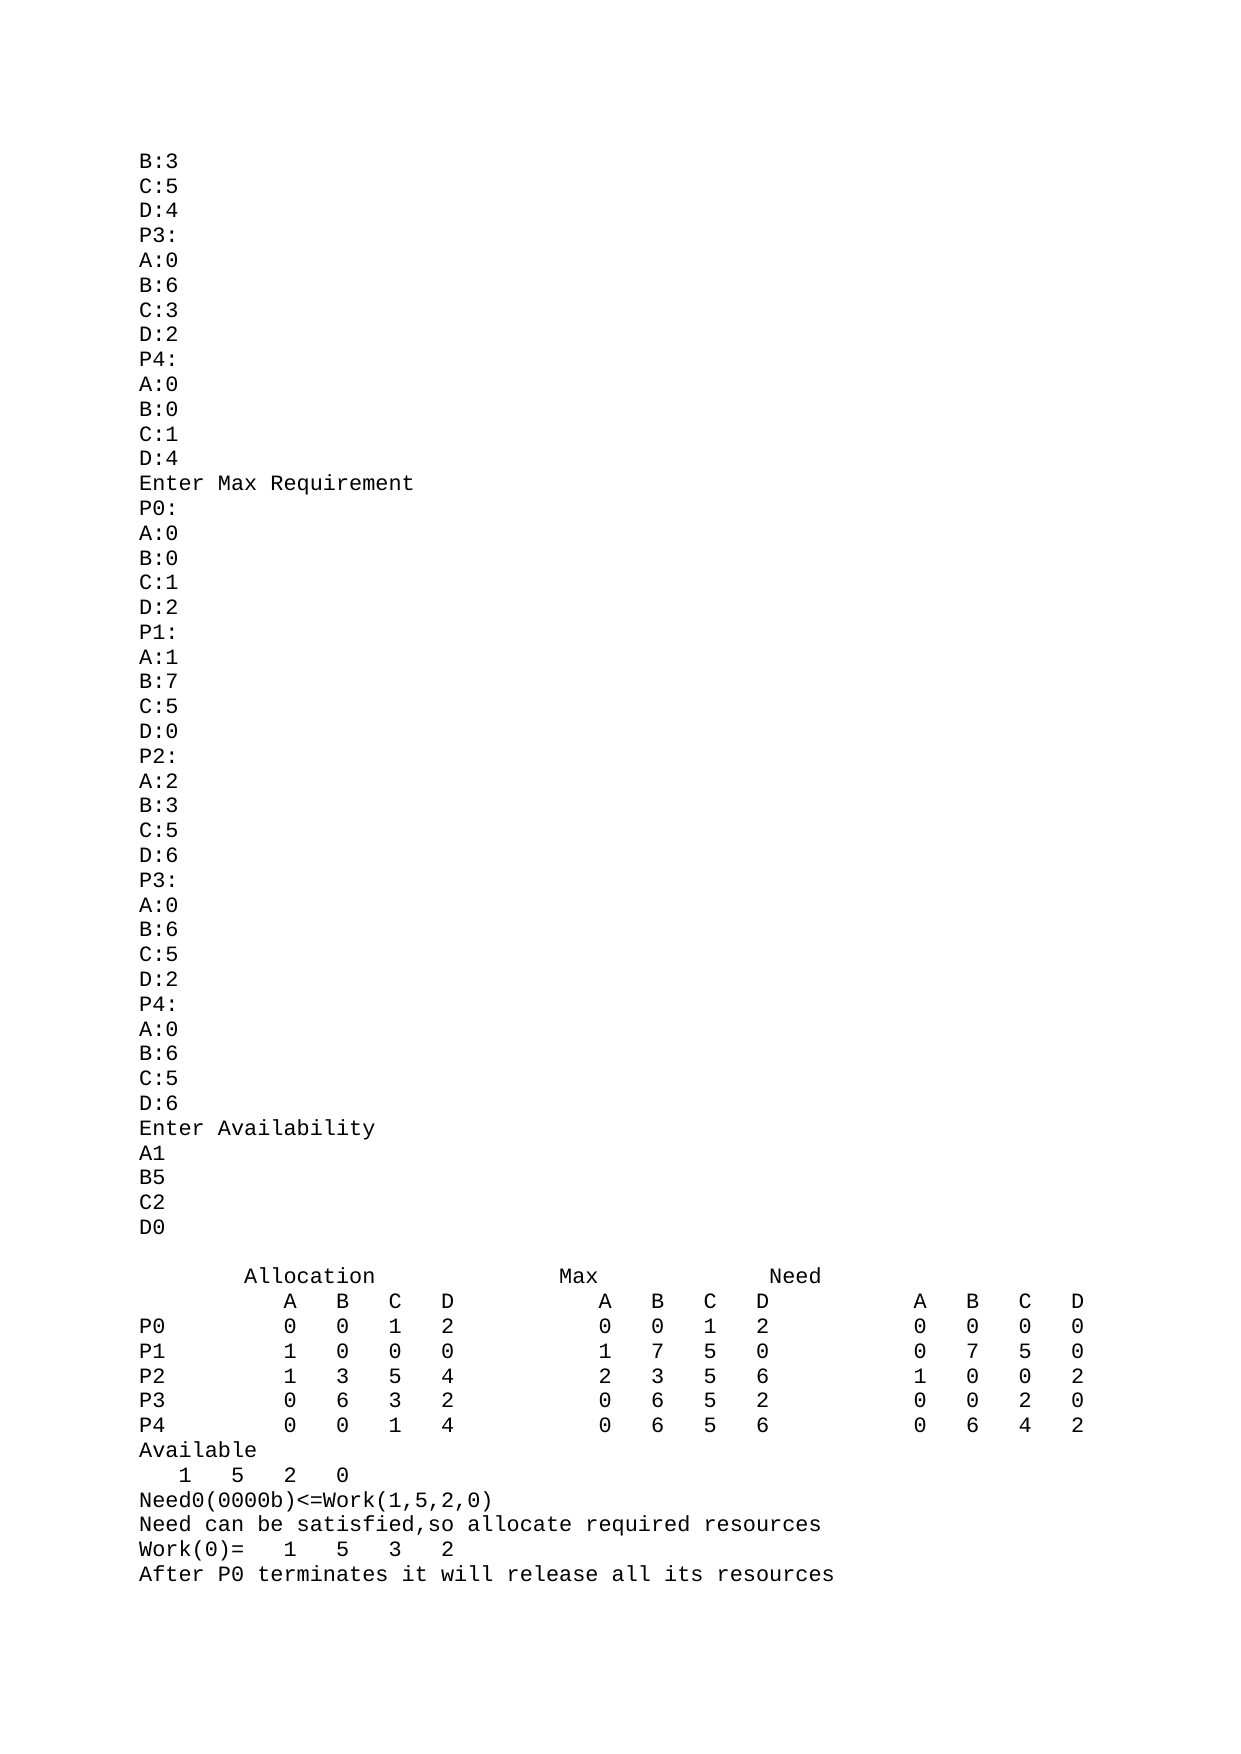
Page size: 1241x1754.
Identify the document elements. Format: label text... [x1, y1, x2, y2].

text Available [139, 1439, 1101, 1464]
text C:5 [139, 175, 1101, 199]
text P4 0 0 1 4 0 6 5 6 0 6 4 2 [139, 1414, 1101, 1439]
text C:5 [139, 695, 1101, 720]
text P1: [139, 621, 1101, 646]
text D0 [139, 1216, 1101, 1241]
text A:0 [139, 373, 1101, 398]
text D:2 [139, 596, 1101, 621]
text C:1 [139, 423, 1101, 447]
text P4: [139, 348, 1101, 373]
text D:2 [139, 323, 1101, 348]
text P3: [139, 869, 1101, 894]
text D:4 [139, 199, 1101, 224]
text P0 0 0 1 2 0 0 1 2 0 0 0 0 [139, 1315, 1101, 1340]
text B:0 [139, 398, 1101, 423]
text After P0 terminates it will release all its resources [139, 1563, 1101, 1588]
text P3 0 6 3 2 0 6 5 2 0 0 2 0 [139, 1389, 1101, 1414]
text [139, 1513, 1101, 1538]
text B:6 [139, 1042, 1101, 1067]
text P2: [139, 745, 1101, 770]
text A1 [139, 1142, 1101, 1166]
text Need0(0000b)<=Work(1,5,2,0) [139, 1489, 1101, 1513]
text B:6 [139, 918, 1101, 943]
text D:2 [139, 968, 1101, 993]
text A:0 [139, 1018, 1101, 1042]
text A B C D A B C D A B C D [139, 1290, 1101, 1315]
text P4: [139, 993, 1101, 1018]
text C:5 [139, 819, 1101, 844]
text B:3 [139, 794, 1101, 819]
text B:6 [139, 274, 1101, 299]
text B:3 [139, 150, 1101, 175]
text Enter Max Requirement [139, 472, 1101, 497]
text C:3 [139, 299, 1101, 323]
text A:2 [139, 770, 1101, 794]
text C:5 [139, 1067, 1101, 1092]
text A:0 [139, 249, 1101, 274]
text P2 1 3 5 4 2 3 5 6 1 0 0 2 [139, 1365, 1101, 1389]
text D:6 [139, 844, 1101, 869]
text A:0 [139, 894, 1101, 918]
text D:0 [139, 720, 1101, 745]
text Enter Availability [139, 1117, 1101, 1142]
text B:0 [139, 547, 1101, 571]
text D:6 [139, 1092, 1101, 1117]
text P0: [139, 497, 1101, 522]
text A:1 [139, 646, 1101, 671]
text C:1 [139, 571, 1101, 596]
text D:4 [139, 447, 1101, 472]
text B:7 [139, 671, 1101, 695]
text P3: [139, 224, 1101, 249]
text C:5 [139, 943, 1101, 968]
text P1 1 0 0 0 1 7 5 0 0 7 5 0 [139, 1340, 1101, 1365]
text Allocation Max Need [139, 1266, 1101, 1290]
text A:0 [139, 522, 1101, 547]
text Work(0)= 1 5 3 2 [139, 1538, 1101, 1563]
text B5 [139, 1166, 1101, 1191]
text C2 [139, 1191, 1101, 1216]
text 1 5 2 0 [139, 1464, 1101, 1489]
